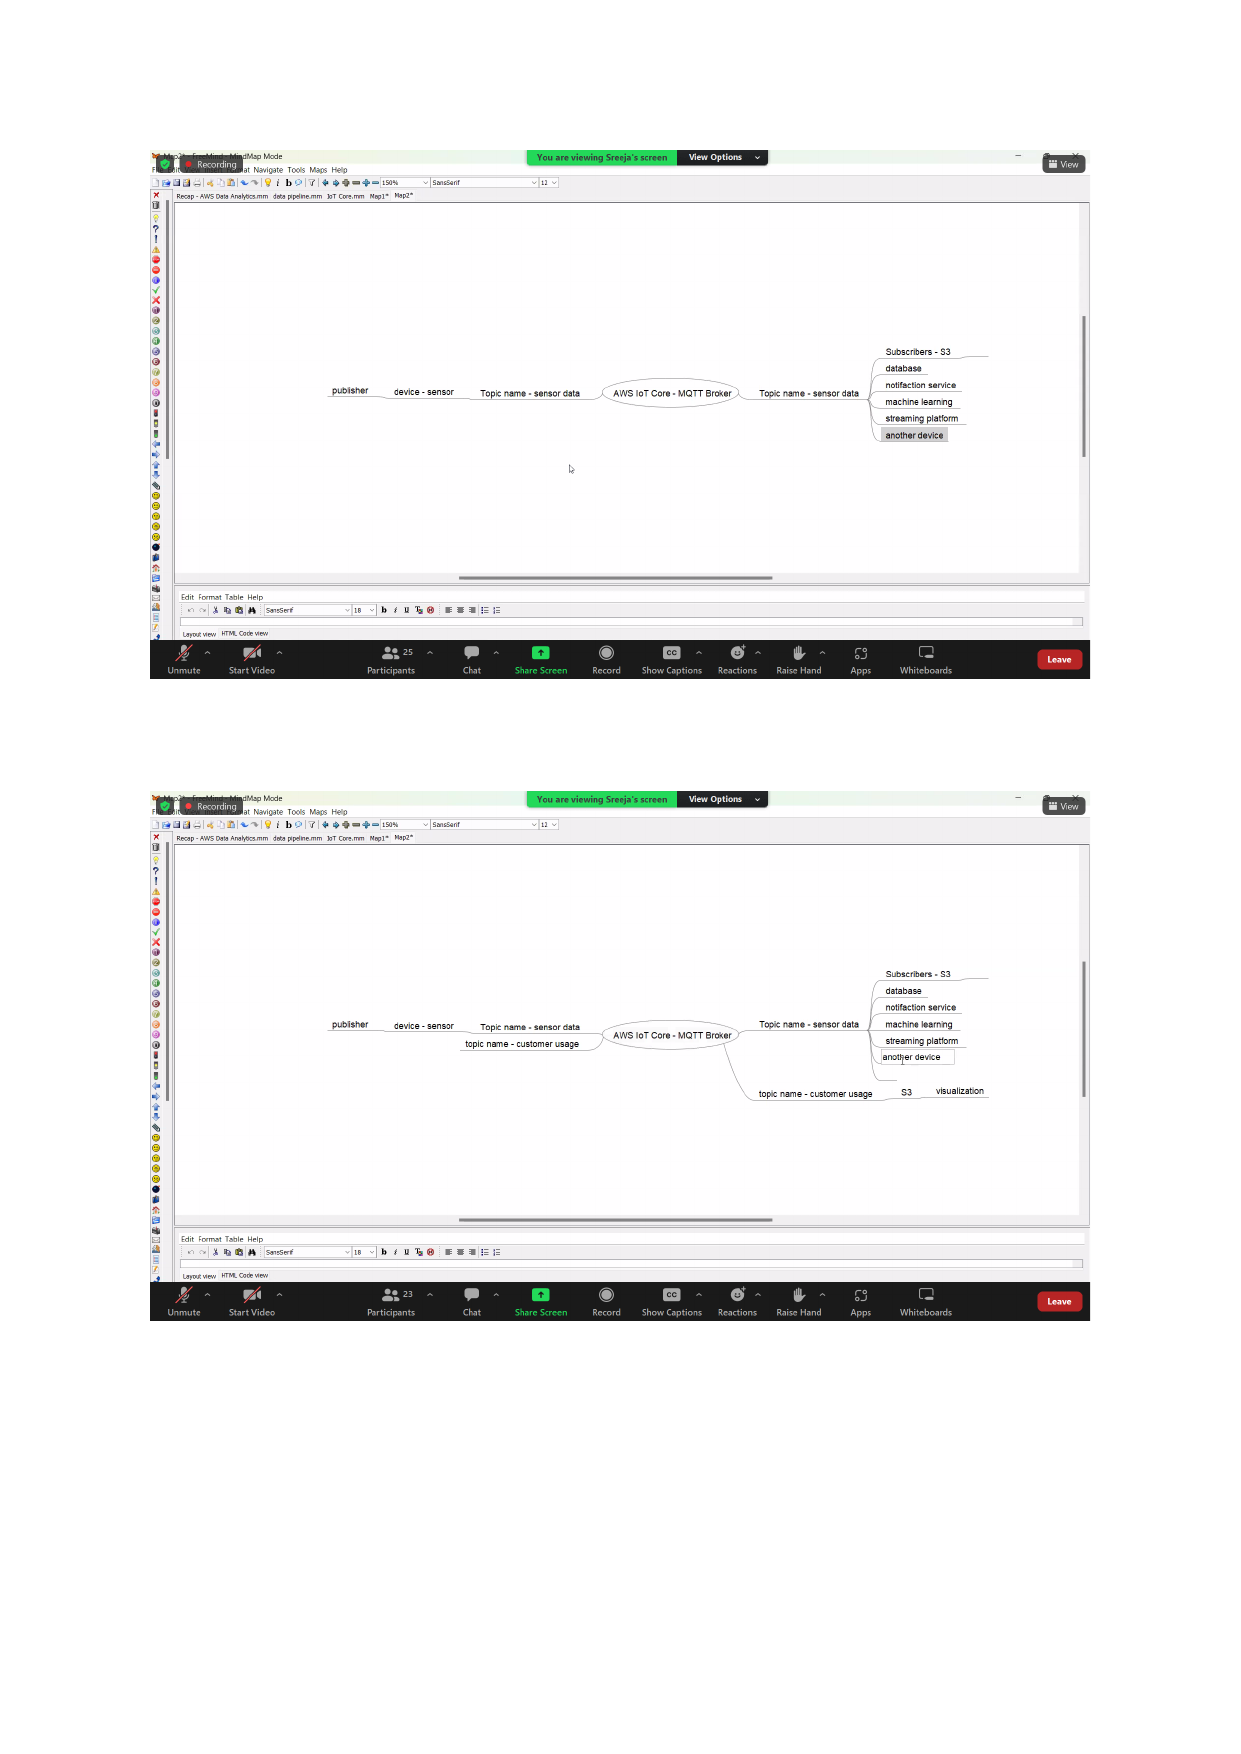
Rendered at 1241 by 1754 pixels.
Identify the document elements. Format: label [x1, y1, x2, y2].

picture [150, 150, 1091, 679]
picture [150, 791, 1091, 1321]
